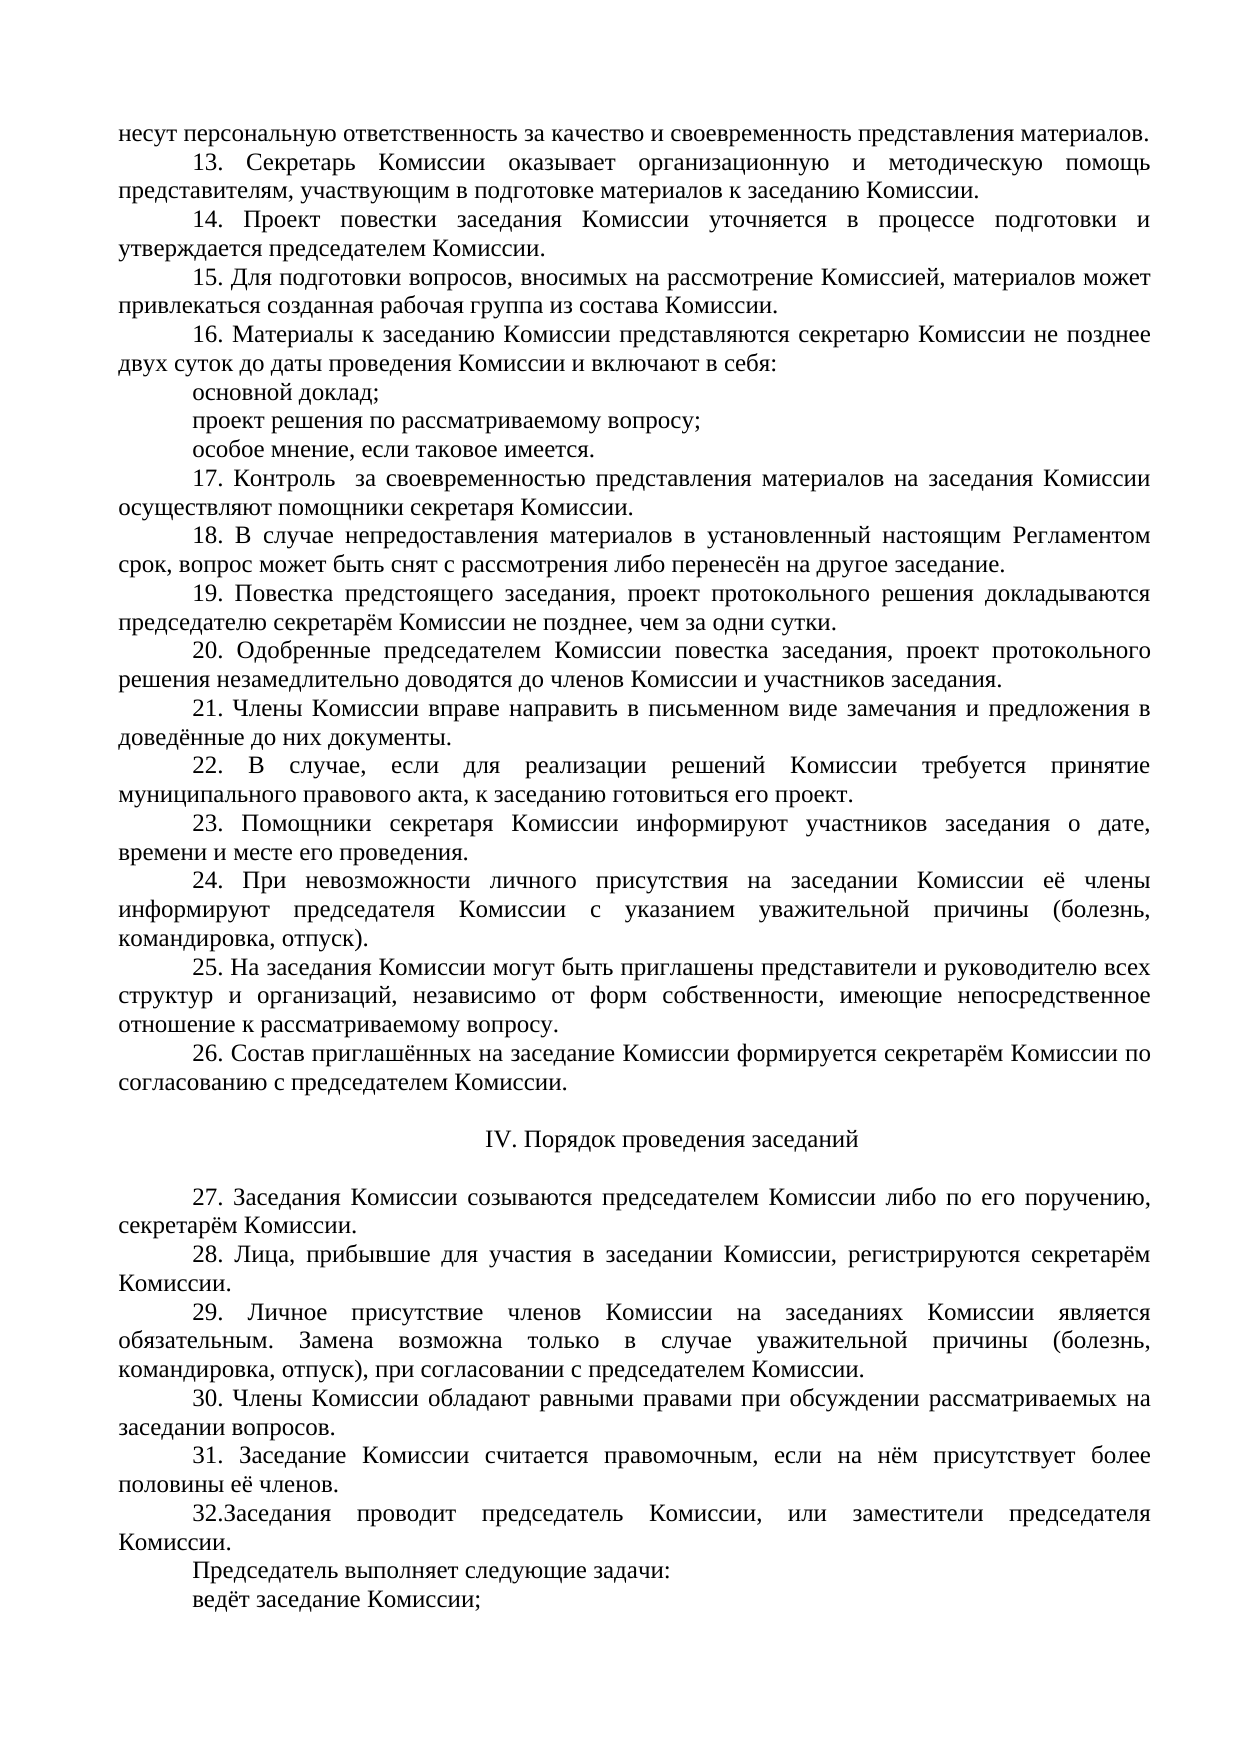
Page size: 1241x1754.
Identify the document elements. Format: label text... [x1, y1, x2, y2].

text 24. При невозможности личного присутствия на заседании Комиссии её члены информируют председателя Комиссии с указанием уважительной причины (болезнь, командировка, отпуск). [118, 866, 1152, 952]
text 27. Заседания Комиссии созываются председателем Комиссии либо по его поручению, секретарём Комиссии. [118, 1182, 1152, 1239]
text IV. Порядок проведения заседаний [118, 1124, 1152, 1153]
text 28. Лица, прибывшие для участия в заседании Комиссии, регистрируются секретарём Комиссии. [118, 1239, 1152, 1297]
text ведёт заседание Комиссии; [118, 1584, 1152, 1613]
text 17. Контроль за своевременностью представления материалов на заседания Комиссии осуществляют помощники секретаря Комиссии. [118, 463, 1152, 521]
text проект решения по рассматриваемому вопросу; [118, 406, 1152, 434]
text 26. Состав приглашённых на заседание Комиссии формируется секретарём Комиссии по согласованию с председателем Комиссии. [118, 1038, 1152, 1096]
text 30. Члены Комиссии обладают равными правами при обсуждении рассматриваемых на заседании вопросов. [118, 1383, 1152, 1441]
text 31. Заседание Комиссии считается правомочным, если на нём присутствует более половины её членов. [118, 1441, 1152, 1498]
text 16. Материалы к заседанию Комиссии представляются секретарю Комиссии не позднее двух суток до даты проведения Комиссии и включают в себя: [118, 319, 1152, 377]
text 13. Секретарь Комиссии оказывает организационную и методическую помощь представителям, участвующим в подготовке материалов к заседанию Комиссии. [118, 147, 1152, 204]
text 32.Заседания проводит председатель Комиссии, или заместители председателя Комиссии. [118, 1498, 1152, 1556]
text 29. Личное присутствие членов Комиссии на заседаниях Комиссии является обязательным. Замена возможна только в случае уважительной причины (болезнь, командировка, отпуск), при согласовании с председателем Комиссии. [118, 1297, 1152, 1383]
text 14. Проект повестки заседания Комиссии уточняется в процессе подготовки и утверждается председателем Комиссии. [118, 204, 1152, 262]
text 21. Члены Комиссии вправе направить в письменном виде замечания и предложения в доведённые до них документы. [118, 693, 1152, 751]
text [118, 118, 1152, 147]
text основной доклад; [118, 377, 1152, 406]
text 22. В случае, если для реализации решений Комиссии требуется принятие муниципального правового акта, к заседанию готовиться его проект. [118, 751, 1152, 808]
text Председатель выполняет следующие задачи: [118, 1556, 1152, 1584]
text 25. На заседания Комиссии могут быть приглашены представители и руководителю всех структур и организаций, независимо от форм собственности, имеющие непосредственное отношение к рассматриваемому вопросу. [118, 952, 1152, 1038]
text 15. Для подготовки вопросов, вносимых на рассмотрение Комиссией, материалов может привлекаться созданная рабочая группа из состава Комиссии. [118, 262, 1152, 319]
text особое мнение, если таковое имеется. [118, 434, 1152, 463]
text 19. Повестка предстоящего заседания, проект протокольного решения докладываются председателю секретарём Комиссии не позднее, чем за одни сутки. [118, 578, 1152, 636]
text 20. Одобренные председателем Комиссии повестка заседания, проект протокольного решения незамедлительно доводятся до членов Комиссии и участников заседания. [118, 636, 1152, 693]
text 23. Помощники секретаря Комиссии информируют участников заседания о дате, времени и месте его проведения. [118, 808, 1152, 866]
text 18. В случае непредоставления материалов в установленный настоящим Регламентом срок, вопрос может быть снят с рассмотрения либо перенесён на другое заседание. [118, 521, 1152, 578]
